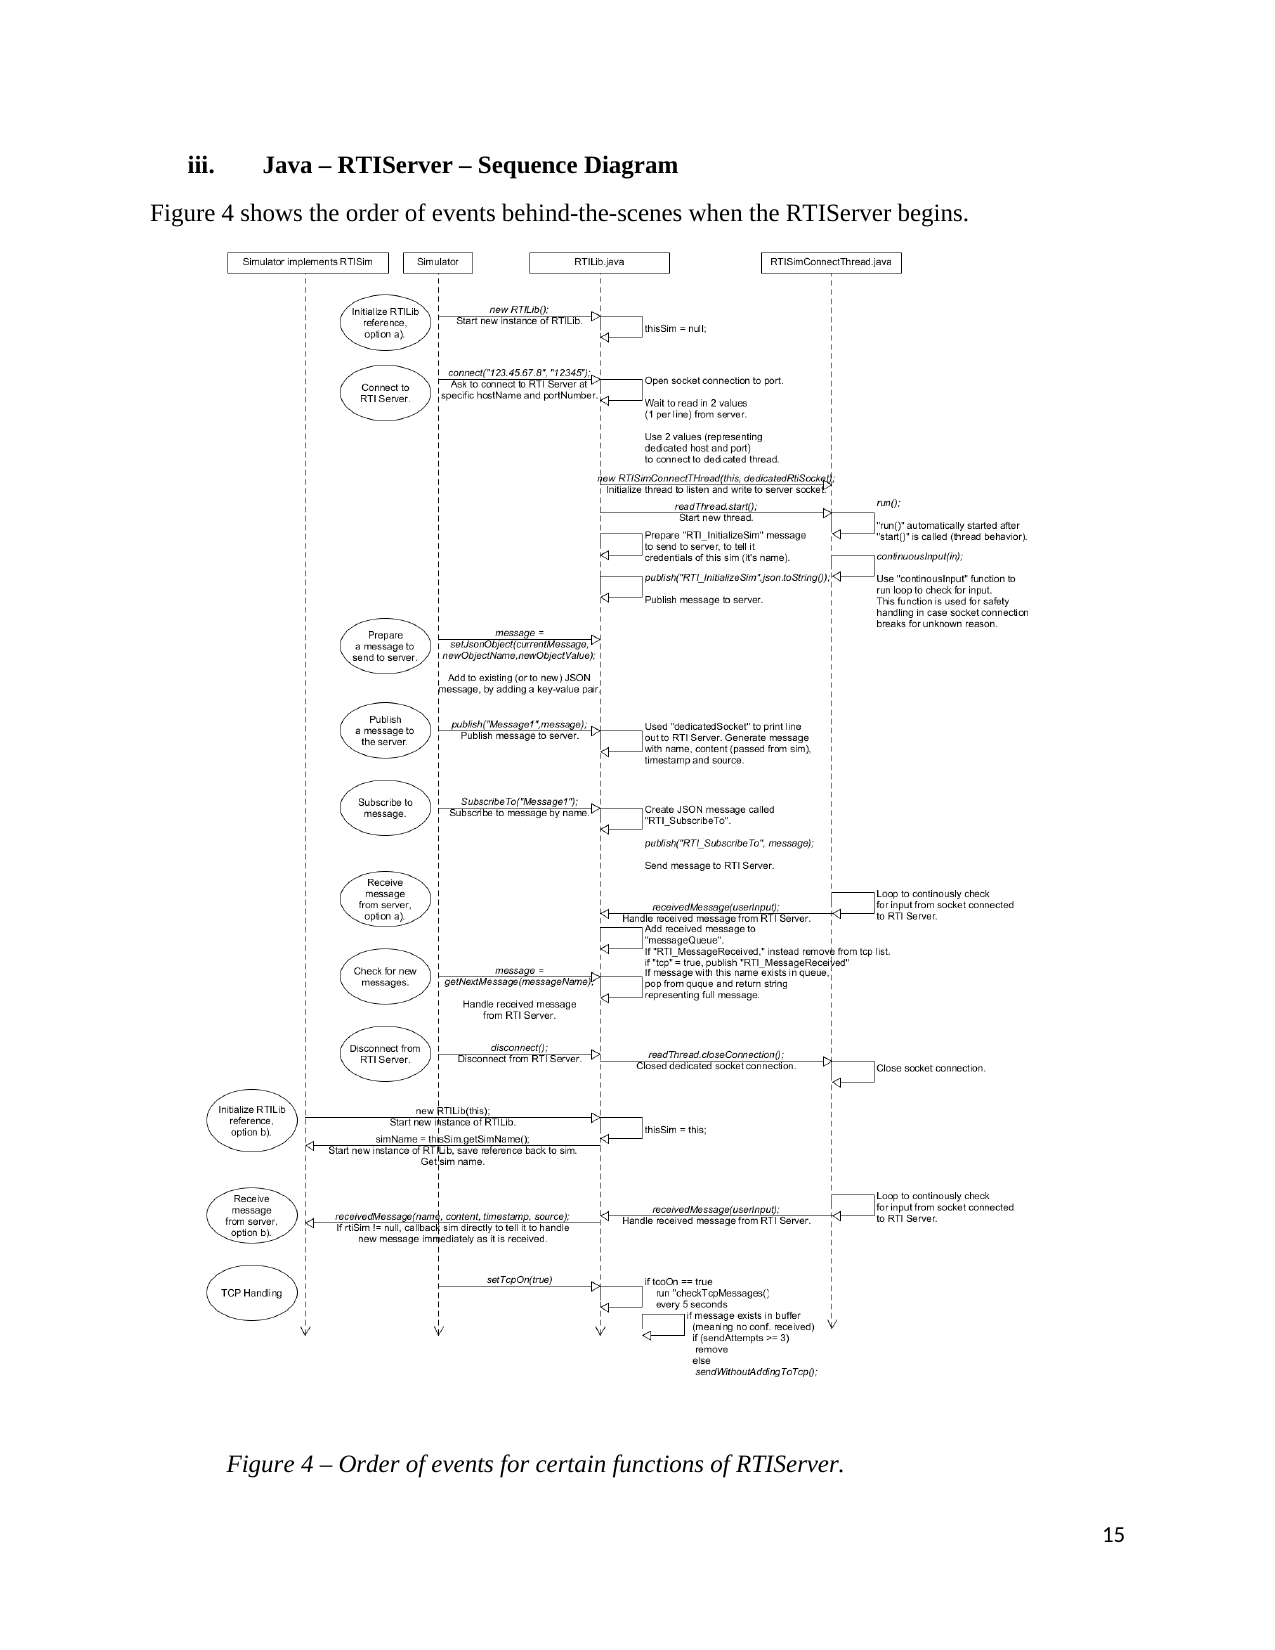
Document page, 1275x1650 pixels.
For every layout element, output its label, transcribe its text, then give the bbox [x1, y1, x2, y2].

list Java – RTIServer – Sequence Diagram [187, 150, 1125, 179]
picture [192, 239, 1049, 1412]
text Figure 4 shows the order of events behind-the-scenes when the RTIServer begins. [150, 198, 1125, 226]
